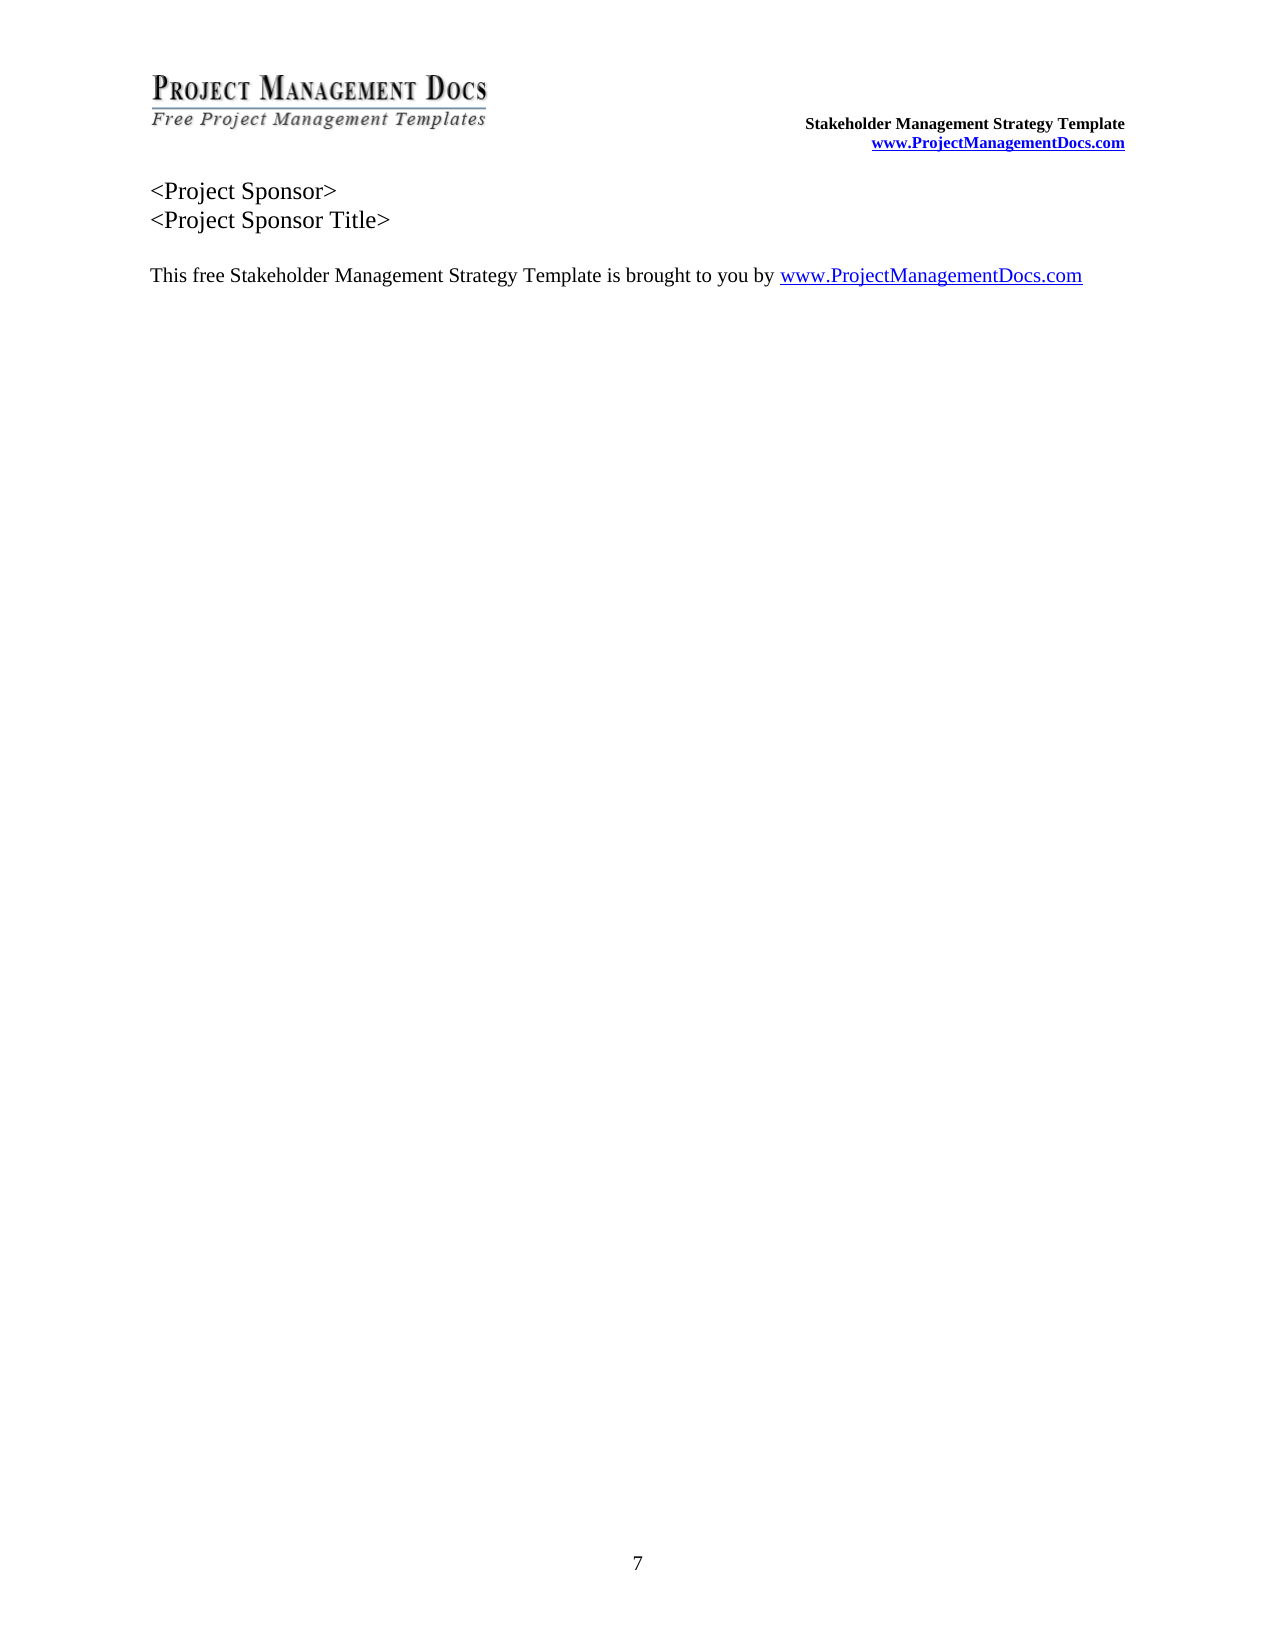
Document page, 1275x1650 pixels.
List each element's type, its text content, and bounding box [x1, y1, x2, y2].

text <Project Sponsor> [150, 176, 1125, 205]
text This free Stakeholder Management Strategy Template is brought to you by www.ProjectManagementDocs.com [150, 263, 1125, 287]
picture [150, 75, 488, 130]
text <Project Sponsor Title> [150, 205, 1125, 234]
